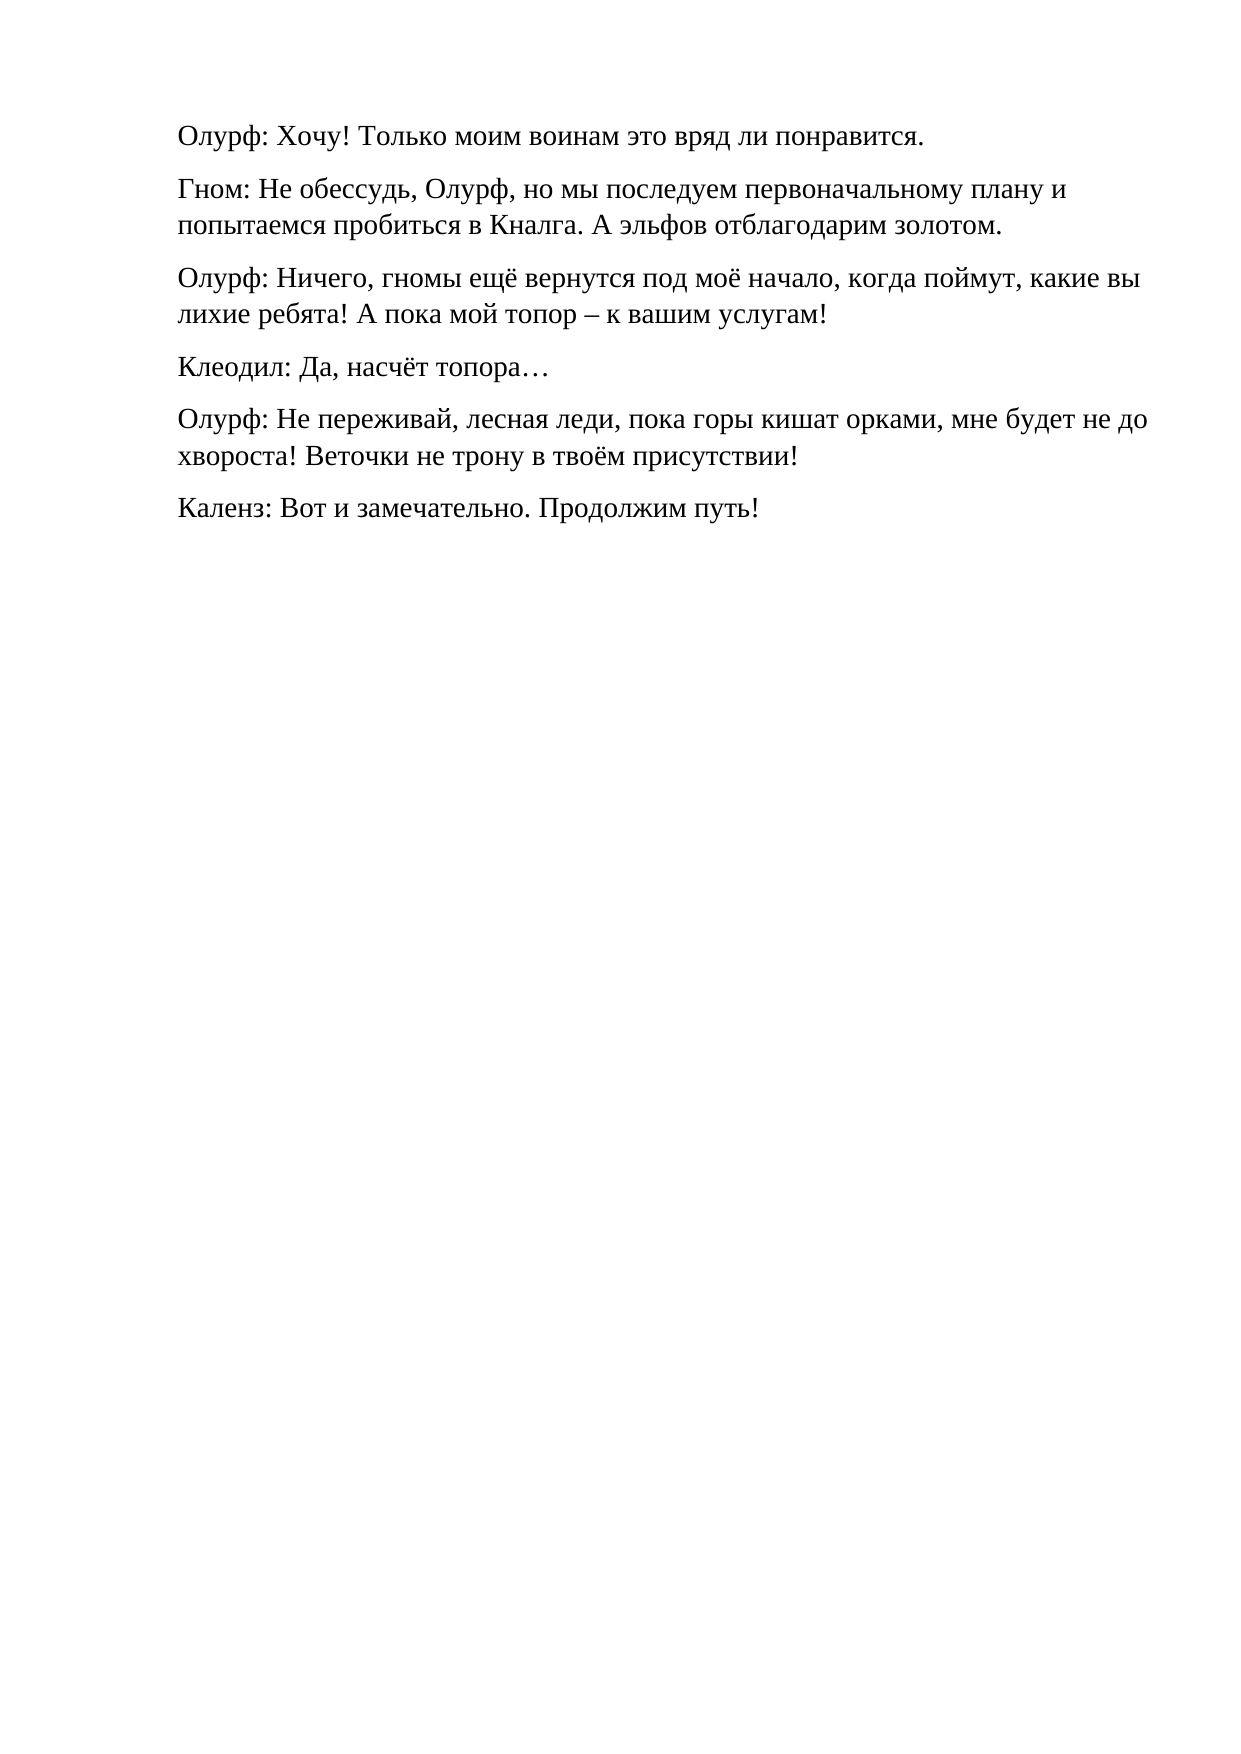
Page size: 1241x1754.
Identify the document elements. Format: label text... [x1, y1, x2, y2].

text Олурф: Ничего, гномы ещё вернутся под моё начало, когда поймут, какие вы лихие ребята! А пока мой топор – к вашим услугам! [177, 260, 1152, 329]
text Каленз: Вот и замечательно. Продолжим путь! [177, 491, 1152, 524]
text Клеодил: Да, насчёт топора… [177, 349, 1152, 382]
text Гном: Не обессудь, Олурф, но мы последуем первоначальному плану и попытаемся пробиться в Кналга. А эльфов отблагодарим золотом. [177, 171, 1152, 241]
text Олурф: Не переживай, лесная леди, пока горы кишат орками, мне будет не до хвороста! Веточки не трону в твоём присутствии! [177, 402, 1152, 471]
text Олурф: Хочу! Только моим воинам это вряд ли понравится. [177, 118, 1152, 152]
